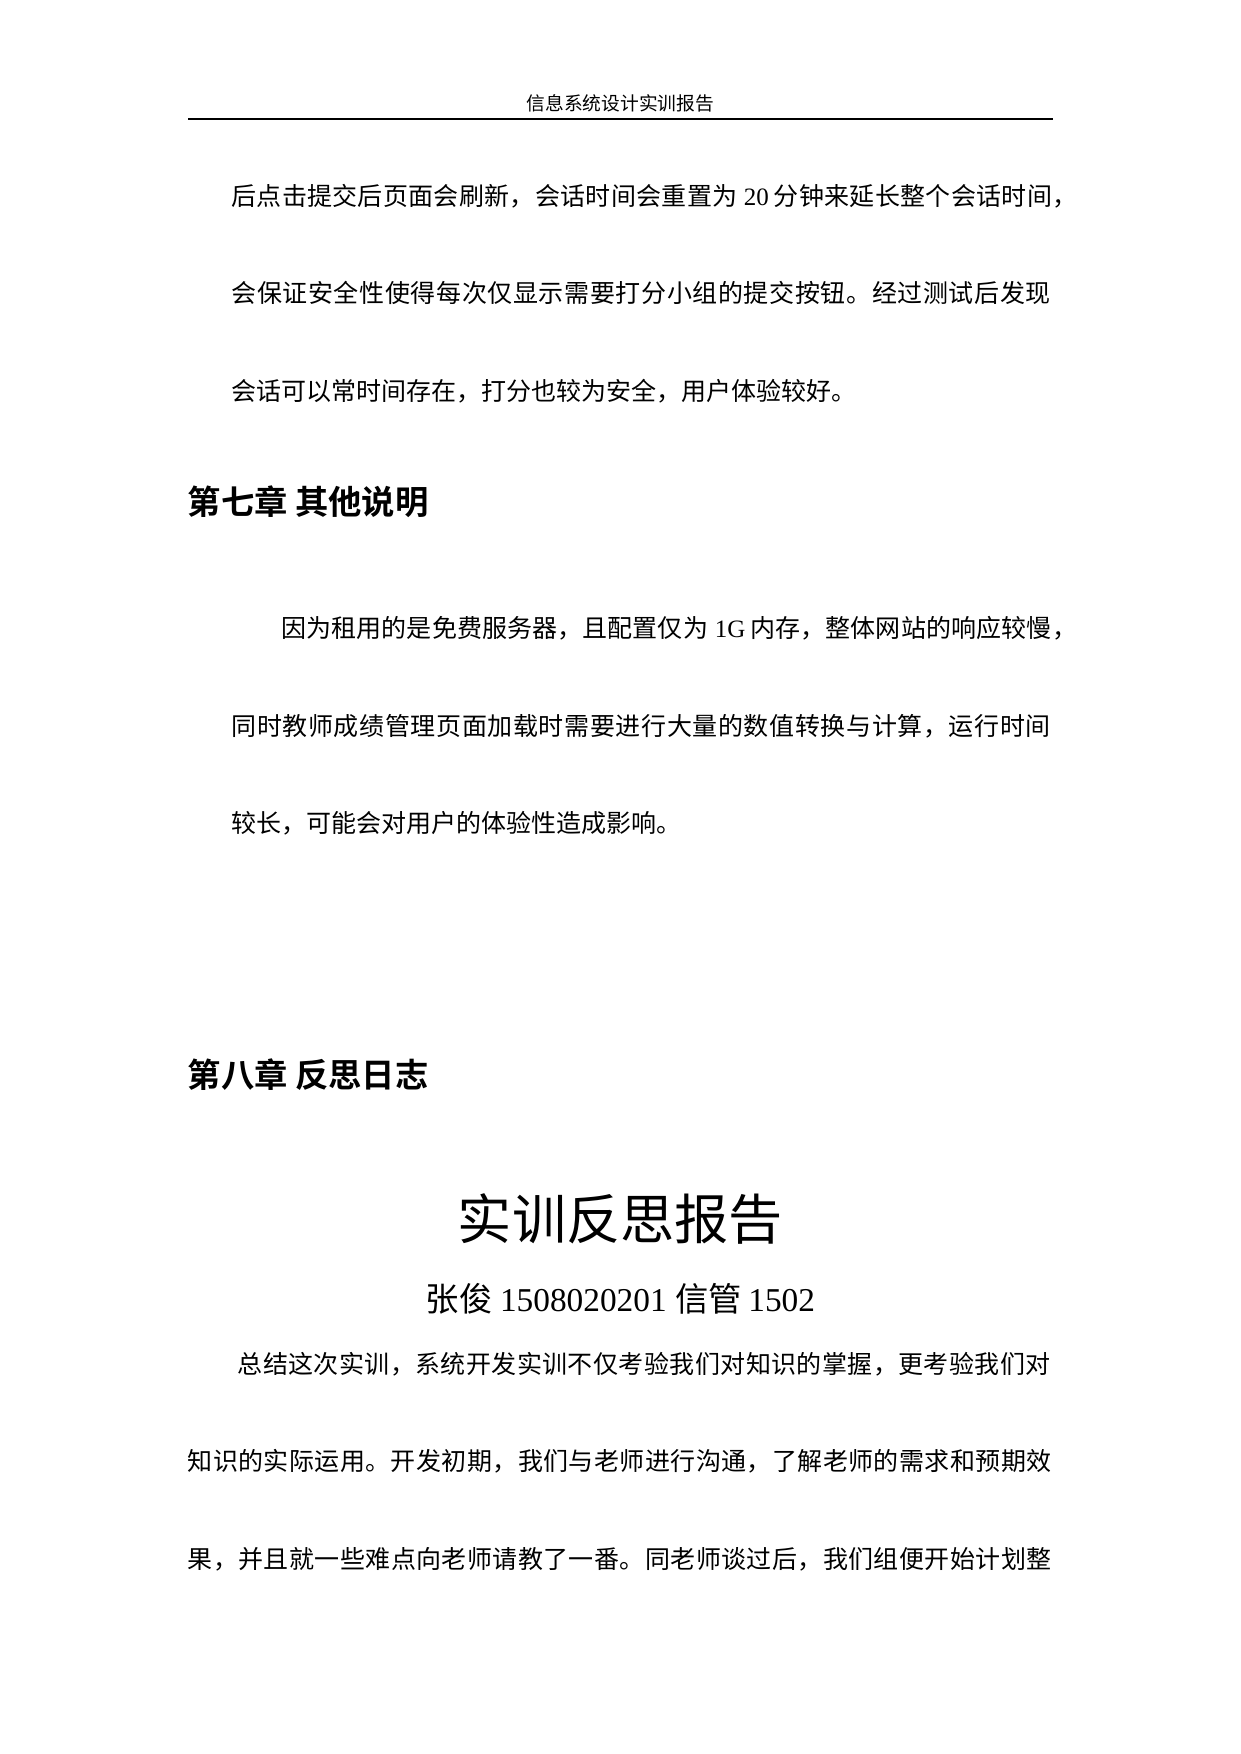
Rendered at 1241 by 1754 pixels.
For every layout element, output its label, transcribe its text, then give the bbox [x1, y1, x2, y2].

text 因为租用的是免费服务器，且配置仅为1G内存，整体网站的响应较慢，同时教师成绩管理页面加载时需要进行大量的数值转换与计算，运行时间较长，可能会对用户的体验性造成影响。 [231, 594, 1053, 854]
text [187, 1330, 1053, 1590]
text 张俊 1508020201 信管1502 [187, 1265, 1053, 1330]
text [231, 162, 1053, 422]
subtitle 第七章 其他说明 [187, 467, 1053, 532]
text 实训反思报告 [187, 1167, 1053, 1265]
subtitle 第八章 反思日志 [187, 1040, 1053, 1105]
